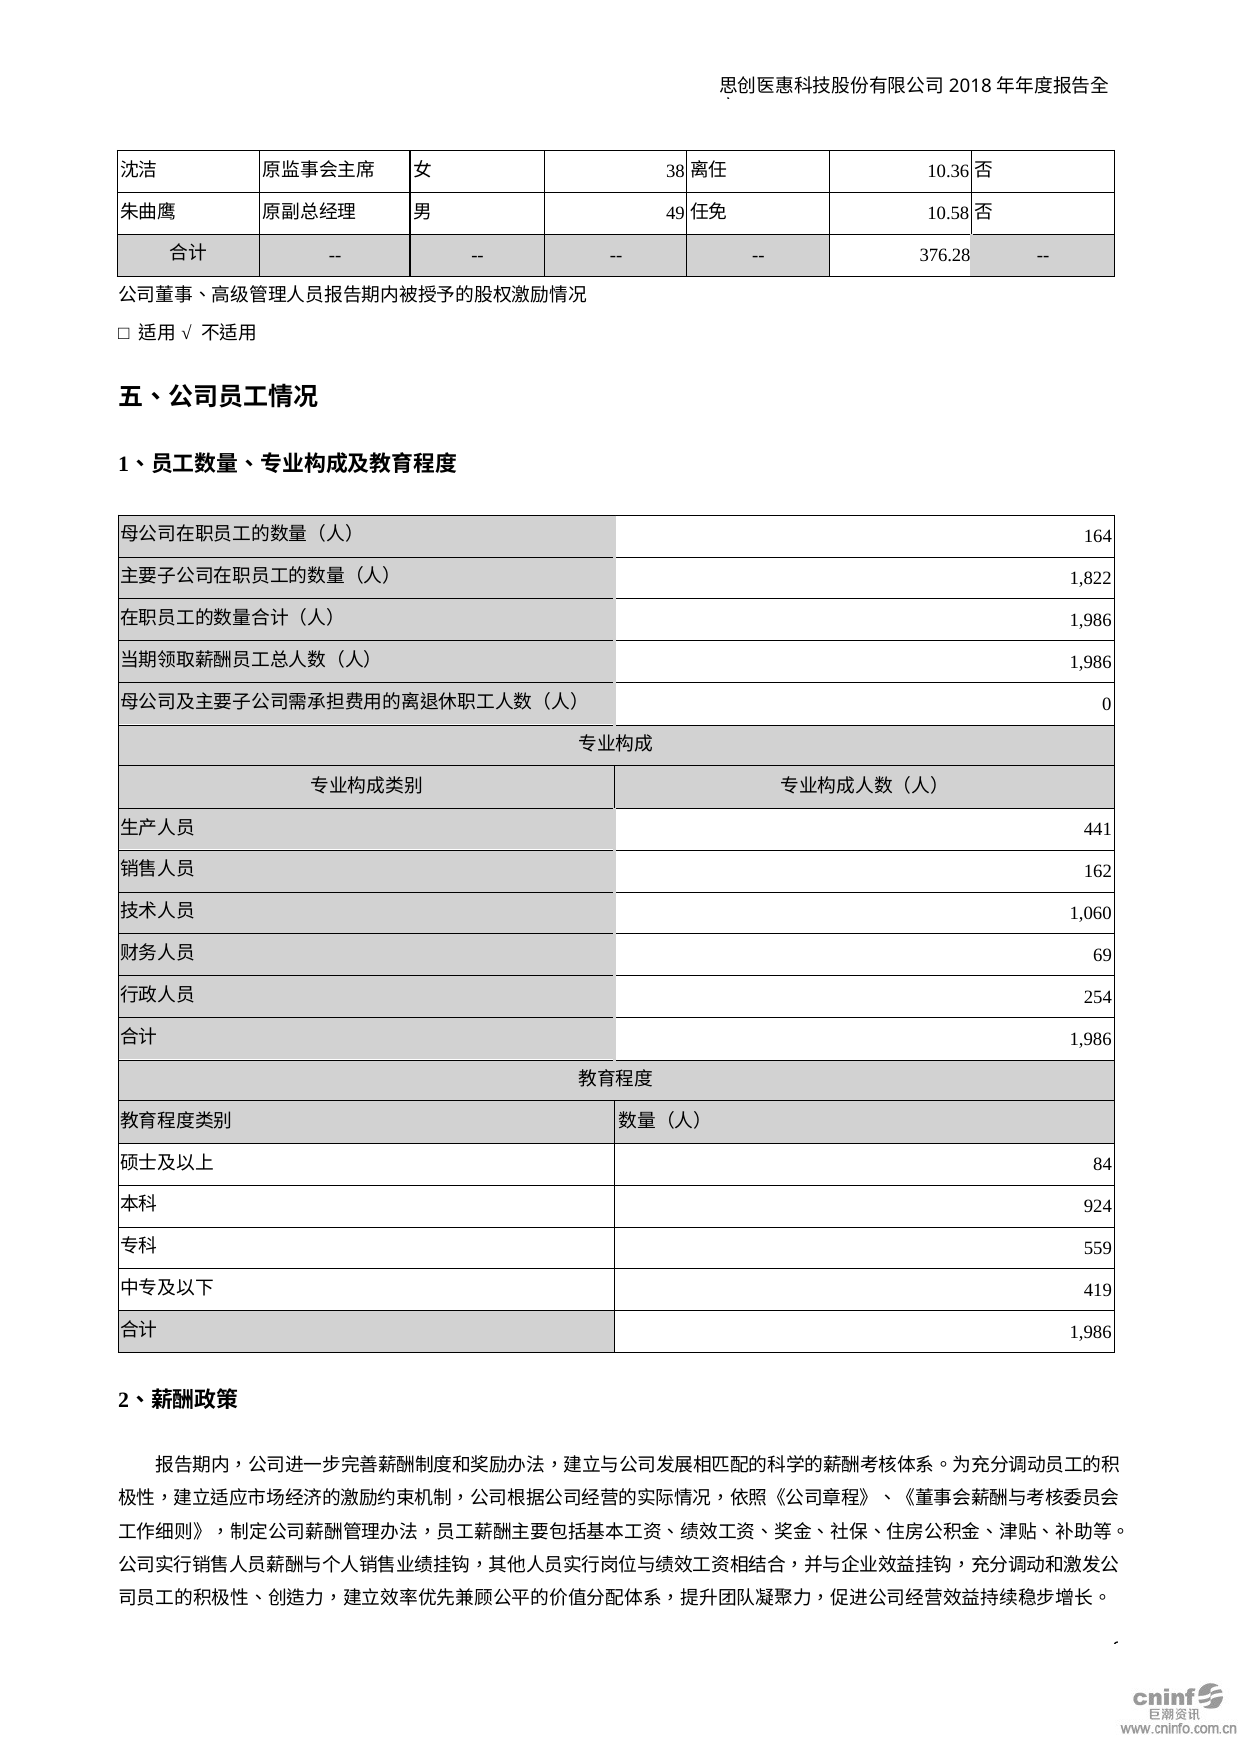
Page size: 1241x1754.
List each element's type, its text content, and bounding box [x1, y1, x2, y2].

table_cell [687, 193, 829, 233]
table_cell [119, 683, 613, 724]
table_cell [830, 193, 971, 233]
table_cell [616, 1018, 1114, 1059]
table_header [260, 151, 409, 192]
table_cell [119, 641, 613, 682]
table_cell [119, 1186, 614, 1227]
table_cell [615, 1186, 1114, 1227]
text □ 适用 √ 不适用 [118, 319, 1122, 345]
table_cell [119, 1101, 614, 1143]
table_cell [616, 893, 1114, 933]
text 公司董事、高级管理人员报告期内被授予的股权激励情况 [118, 282, 1122, 307]
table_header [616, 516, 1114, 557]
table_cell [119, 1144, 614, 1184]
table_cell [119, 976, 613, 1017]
subtitle 五、公司员工情况 [118, 379, 1122, 413]
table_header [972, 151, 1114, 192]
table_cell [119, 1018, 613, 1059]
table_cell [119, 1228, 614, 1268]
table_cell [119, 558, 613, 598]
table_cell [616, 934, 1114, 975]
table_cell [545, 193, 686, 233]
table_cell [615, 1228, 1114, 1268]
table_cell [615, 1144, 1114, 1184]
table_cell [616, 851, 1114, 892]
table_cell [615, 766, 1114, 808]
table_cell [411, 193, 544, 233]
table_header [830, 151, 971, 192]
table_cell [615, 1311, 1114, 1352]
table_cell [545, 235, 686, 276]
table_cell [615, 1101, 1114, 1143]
text 报告期内，公司进一步完善薪酬制度和奖励办法，建立与公司发展相匹配的科学的薪酬考核体系。为充分调动员工的积 极性，建立适应市场经济的激励约束机制，公司根据公司经营的实际情况，依照《公司章程》、《董事会薪酬与考核委员会 工作细则》，制定公司薪酬管理办法，员工薪酬主要包括基本工资、绩效工资、奖金、社保、住房公积金、津贴、补助等。 公司实行销售人员薪酬与个人销售业绩挂钩，其他人员实行岗位与绩效工资相结合，并与企业效益挂钩，充分调动和激发公 司员工的积极性、创造力，建立效率优先兼顾公平的价值分配体系，提升团队凝聚力，促进公司经营效益持续稳步增长。 [118, 1451, 1132, 1610]
picture [1115, 1680, 1240, 1737]
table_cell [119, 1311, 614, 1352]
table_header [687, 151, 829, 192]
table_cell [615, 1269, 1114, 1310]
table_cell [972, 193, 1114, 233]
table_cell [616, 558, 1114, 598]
subtitle 1、员工数量、专业构成及教育程度 [118, 448, 1122, 478]
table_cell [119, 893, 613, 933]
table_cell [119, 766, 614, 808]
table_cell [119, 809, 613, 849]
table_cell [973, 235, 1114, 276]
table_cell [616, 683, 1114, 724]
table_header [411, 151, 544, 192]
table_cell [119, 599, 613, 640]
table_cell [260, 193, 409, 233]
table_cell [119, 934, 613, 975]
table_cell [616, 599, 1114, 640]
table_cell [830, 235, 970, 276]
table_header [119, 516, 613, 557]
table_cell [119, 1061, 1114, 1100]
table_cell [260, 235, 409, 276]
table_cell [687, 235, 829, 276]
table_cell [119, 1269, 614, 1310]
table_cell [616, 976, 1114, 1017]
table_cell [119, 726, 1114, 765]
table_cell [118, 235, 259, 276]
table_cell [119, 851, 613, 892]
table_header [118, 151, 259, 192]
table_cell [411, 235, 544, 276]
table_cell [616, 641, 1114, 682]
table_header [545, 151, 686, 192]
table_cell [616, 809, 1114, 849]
subtitle 2、薪酬政策 [118, 1384, 1122, 1414]
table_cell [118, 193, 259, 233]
